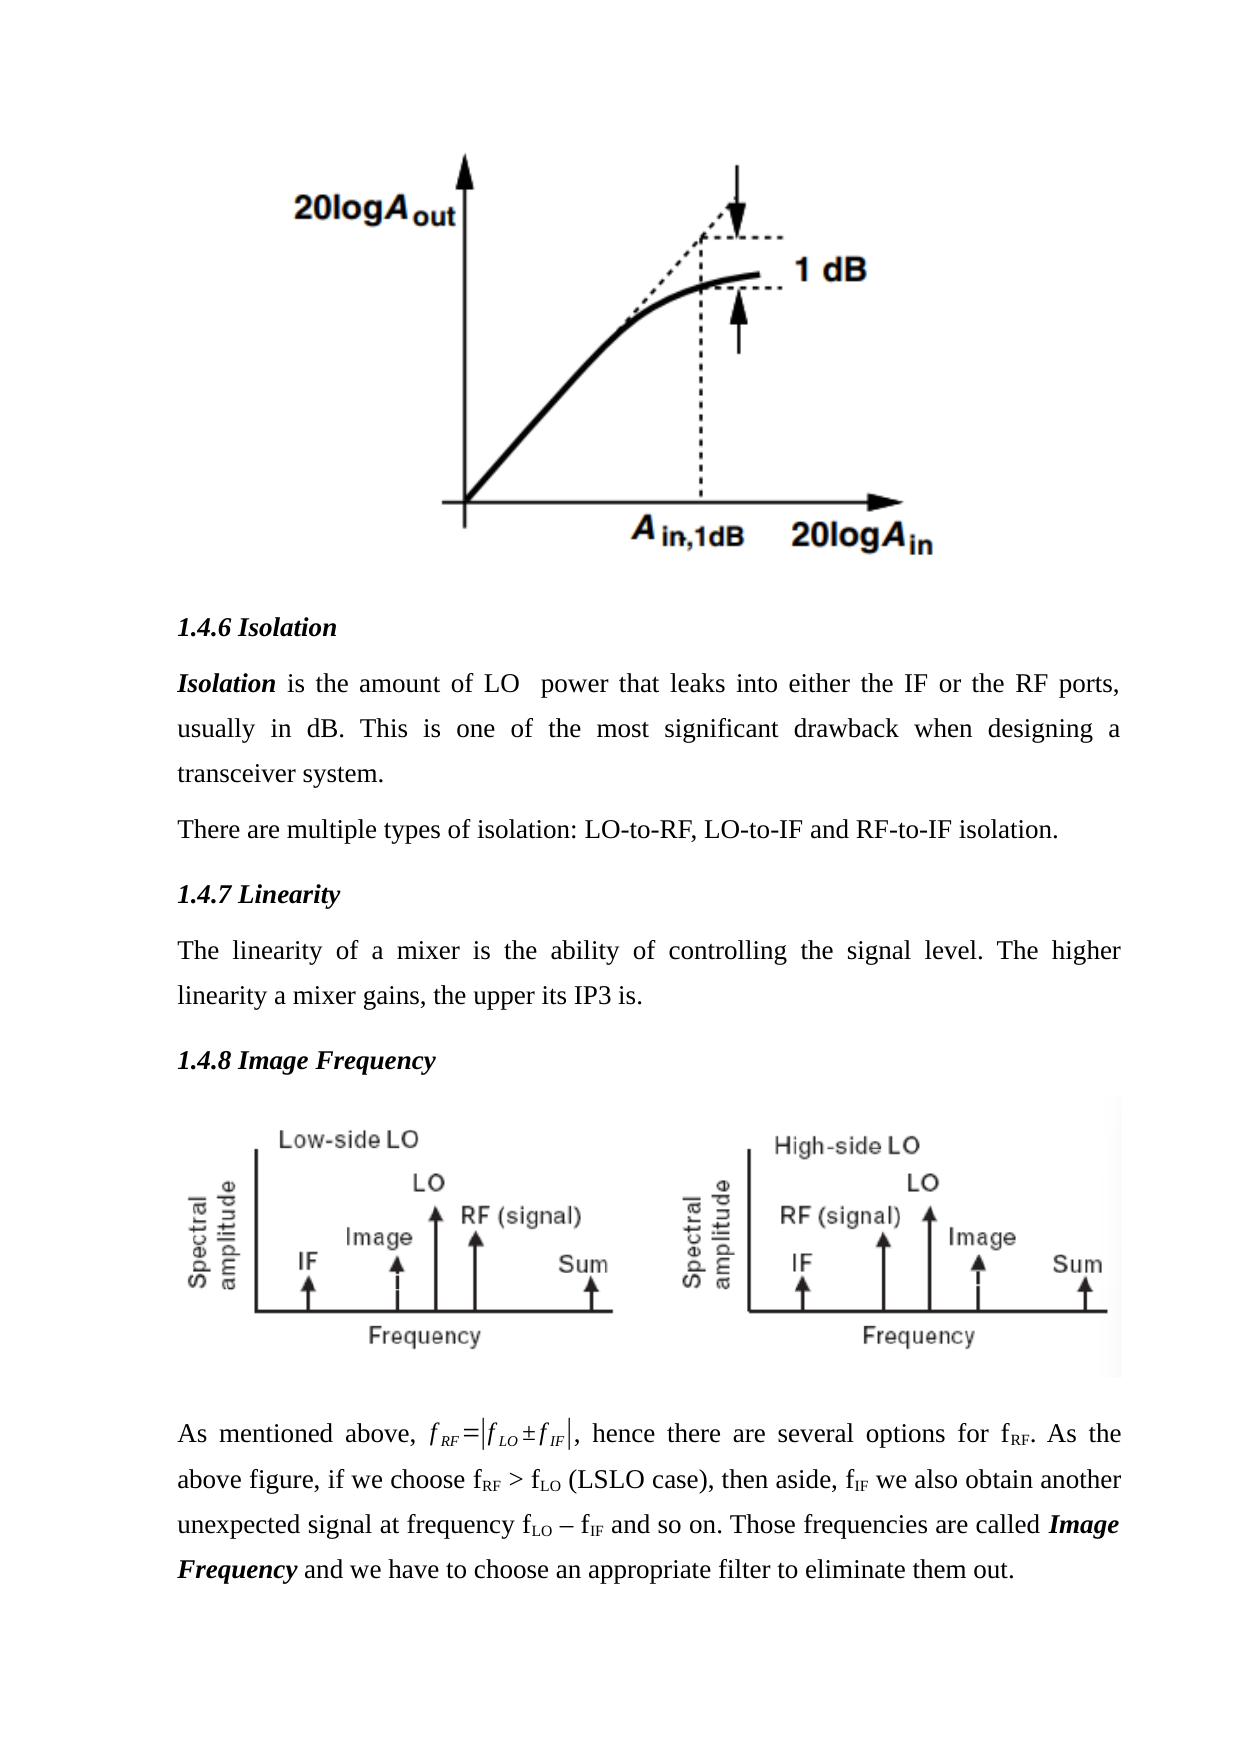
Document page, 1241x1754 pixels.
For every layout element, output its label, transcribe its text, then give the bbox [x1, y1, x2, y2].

subtitle Linearity [177, 875, 1122, 912]
text There are multiple types of isolation: LO-to-RF, LO-to-IF and RF-to-IF isolation. [177, 811, 1122, 848]
text Isolation is the amount of LO power that leaks into either the IF or the RF ports, usually in dB. This is one of the most significant drawback when designing a transceiver system. [177, 664, 1122, 792]
text As mentioned above, , hence there are several options for fRF. As the above figure, if we choose fRF > fLO (LSLO case), then aside, fIF we also obtain another unexpected signal at frequency fLO – fIF and so on. Those frequencies are called Image Frequency and we have to choose an appropriate filter to eliminate them out. [177, 1415, 1122, 1588]
picture [223, 131, 1076, 581]
picture [177, 1096, 1122, 1378]
subtitle Image Frequency [177, 1041, 1122, 1078]
text The linearity of a mixer is the ability of controlling the signal level. The higher linearity a mixer gains, the upper its IP3 is. [177, 931, 1122, 1014]
subtitle Isolation [177, 608, 1122, 646]
